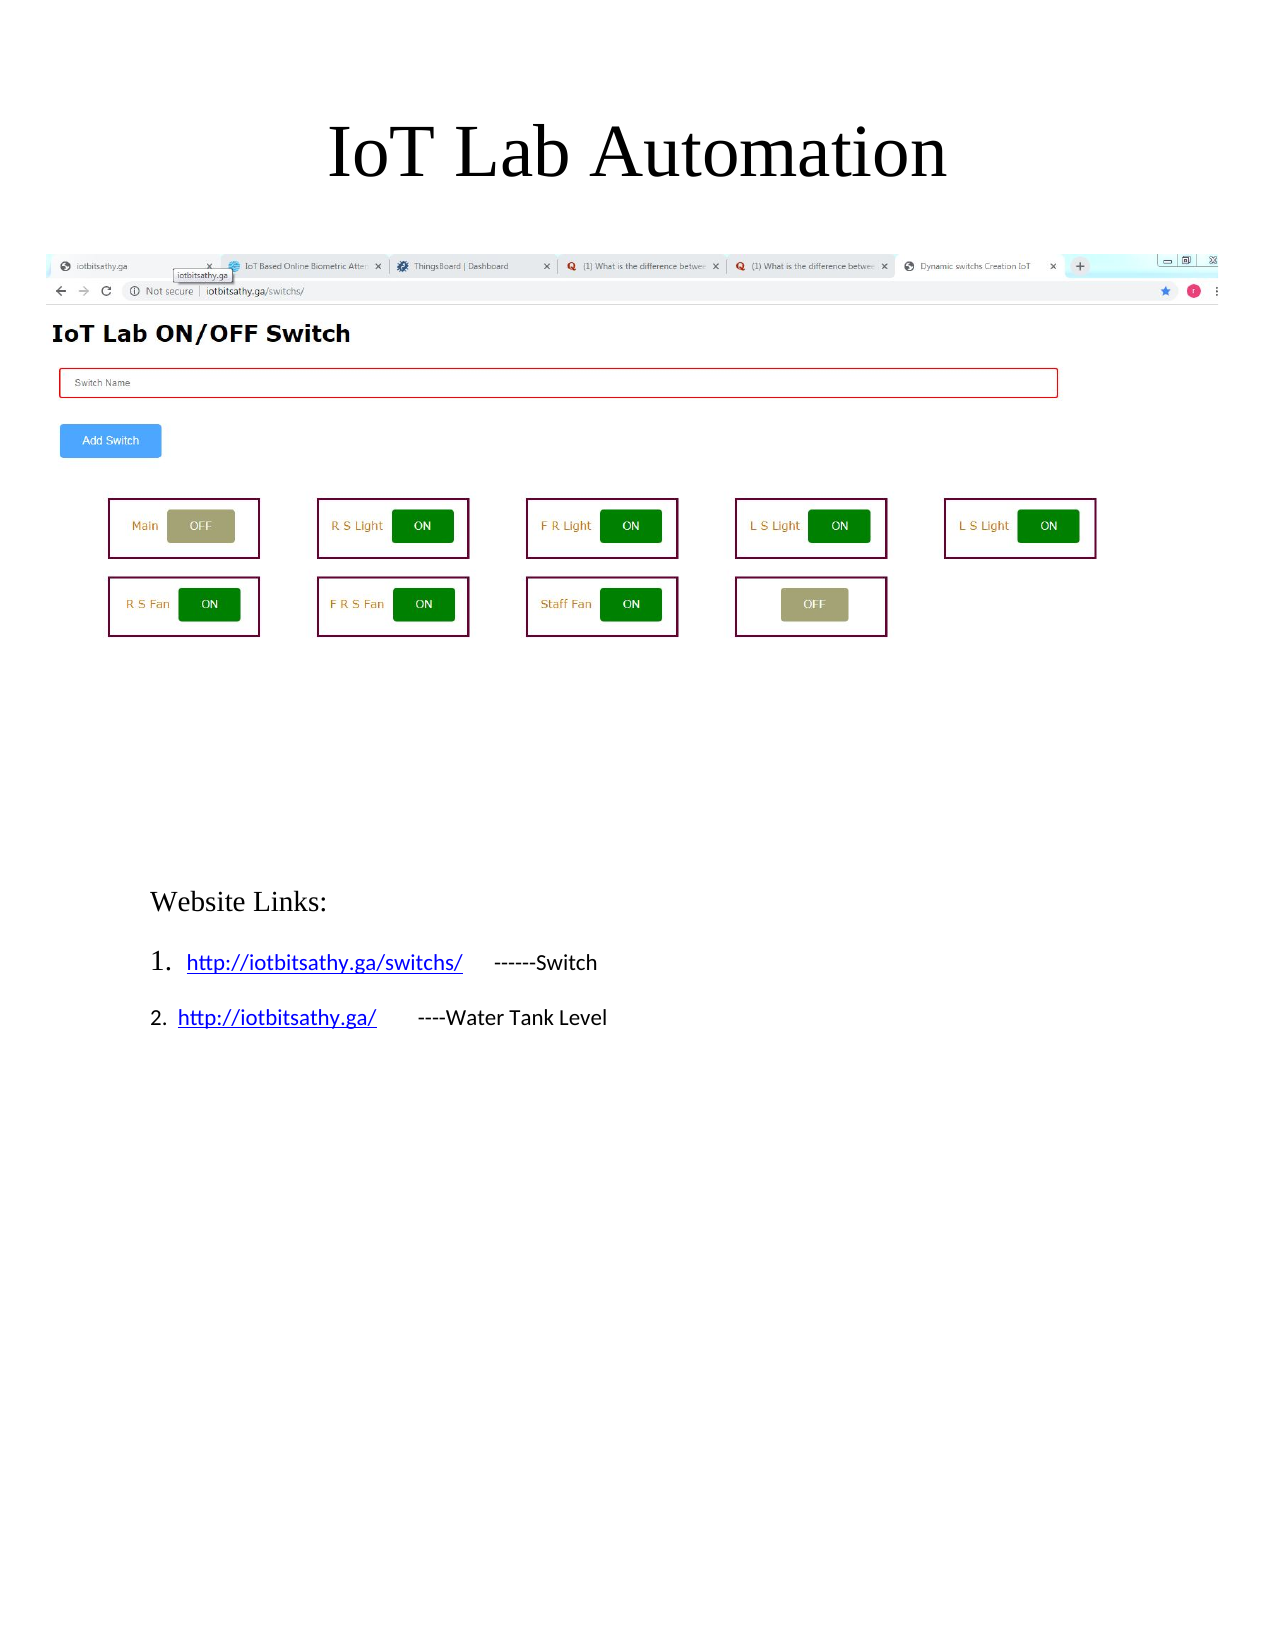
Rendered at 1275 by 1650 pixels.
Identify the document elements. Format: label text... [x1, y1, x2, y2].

text Website Links: [150, 884, 1125, 918]
text IoT Lab Automation [150, 106, 1125, 192]
picture [46, 254, 1219, 865]
text 2. http://iotbitsathy.ga/ ----Water Tank Level [150, 1003, 1125, 1031]
text 1. http://iotbitsathy.ga/switchs/ ------Switch [150, 943, 1125, 977]
